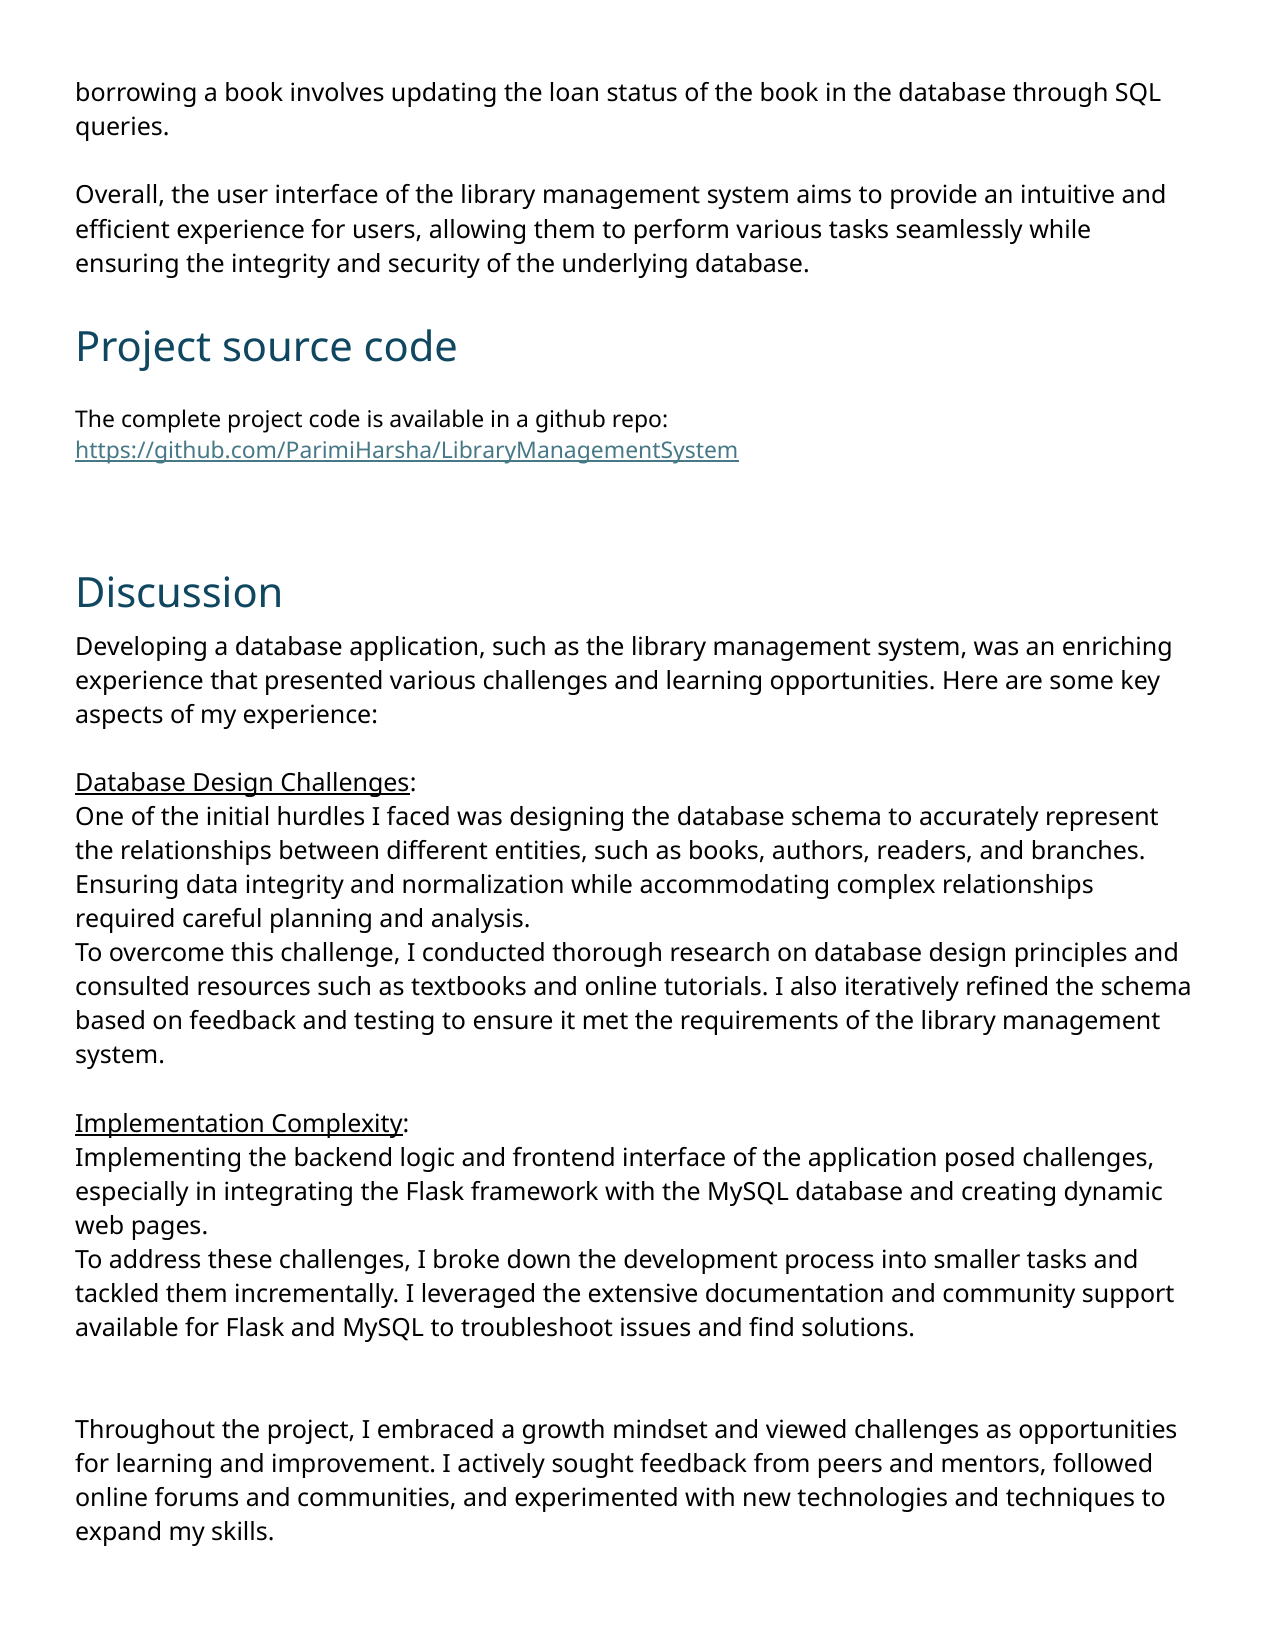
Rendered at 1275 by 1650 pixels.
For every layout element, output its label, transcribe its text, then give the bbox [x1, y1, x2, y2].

text Overall, the user interface of the library management system aims to provide an intuitive and efficient experience for users, allowing them to perform various tasks seamlessly while ensuring the integrity and security of the underlying database. [75, 177, 1200, 279]
text Throughout the project, I embraced a growth mindset and viewed challenges as opportunities for learning and improvement. I actively sought feedback from peers and mentors, followed online forums and communities, and experimented with new technologies and techniques to expand my skills. [75, 1412, 1200, 1548]
subtitle Project source code [75, 317, 1200, 374]
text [75, 75, 1200, 143]
subtitle Discussion [75, 563, 1200, 620]
text Developing a database application, such as the library management system, was an enriching experience that presented various challenges and learning opportunities. Here are some key aspects of my experience: [75, 628, 1200, 731]
text The complete project code is available in a github repo: https://github.com/ParimiHarsha/LibraryManagementSystem [75, 403, 1200, 465]
text To address these challenges, I broke down the development process into smaller tasks and tackled them incrementally. I leveraged the extensive documentation and community support available for Flask and MySQL to troubleshoot issues and find solutions. [75, 1241, 1200, 1344]
text One of the initial hurdles I faced was designing the database schema to accurately represent the relationships between different entities, such as books, authors, readers, and branches. Ensuring data integrity and normalization while accommodating complex relationships required careful planning and analysis. [75, 799, 1200, 935]
text Database Design Challenges: [75, 764, 1200, 799]
text Implementation Complexity: [75, 1105, 1200, 1139]
text Implementing the backend logic and frontend interface of the application posed challenges, especially in integrating the Flask framework with the MySQL database and creating dynamic web pages. [75, 1139, 1200, 1241]
text To overcome this challenge, I conducted thorough research on database design principles and consulted resources such as textbooks and online tutorials. I also iteratively refined the schema based on feedback and testing to ensure it met the requirements of the library management system. [75, 935, 1200, 1071]
